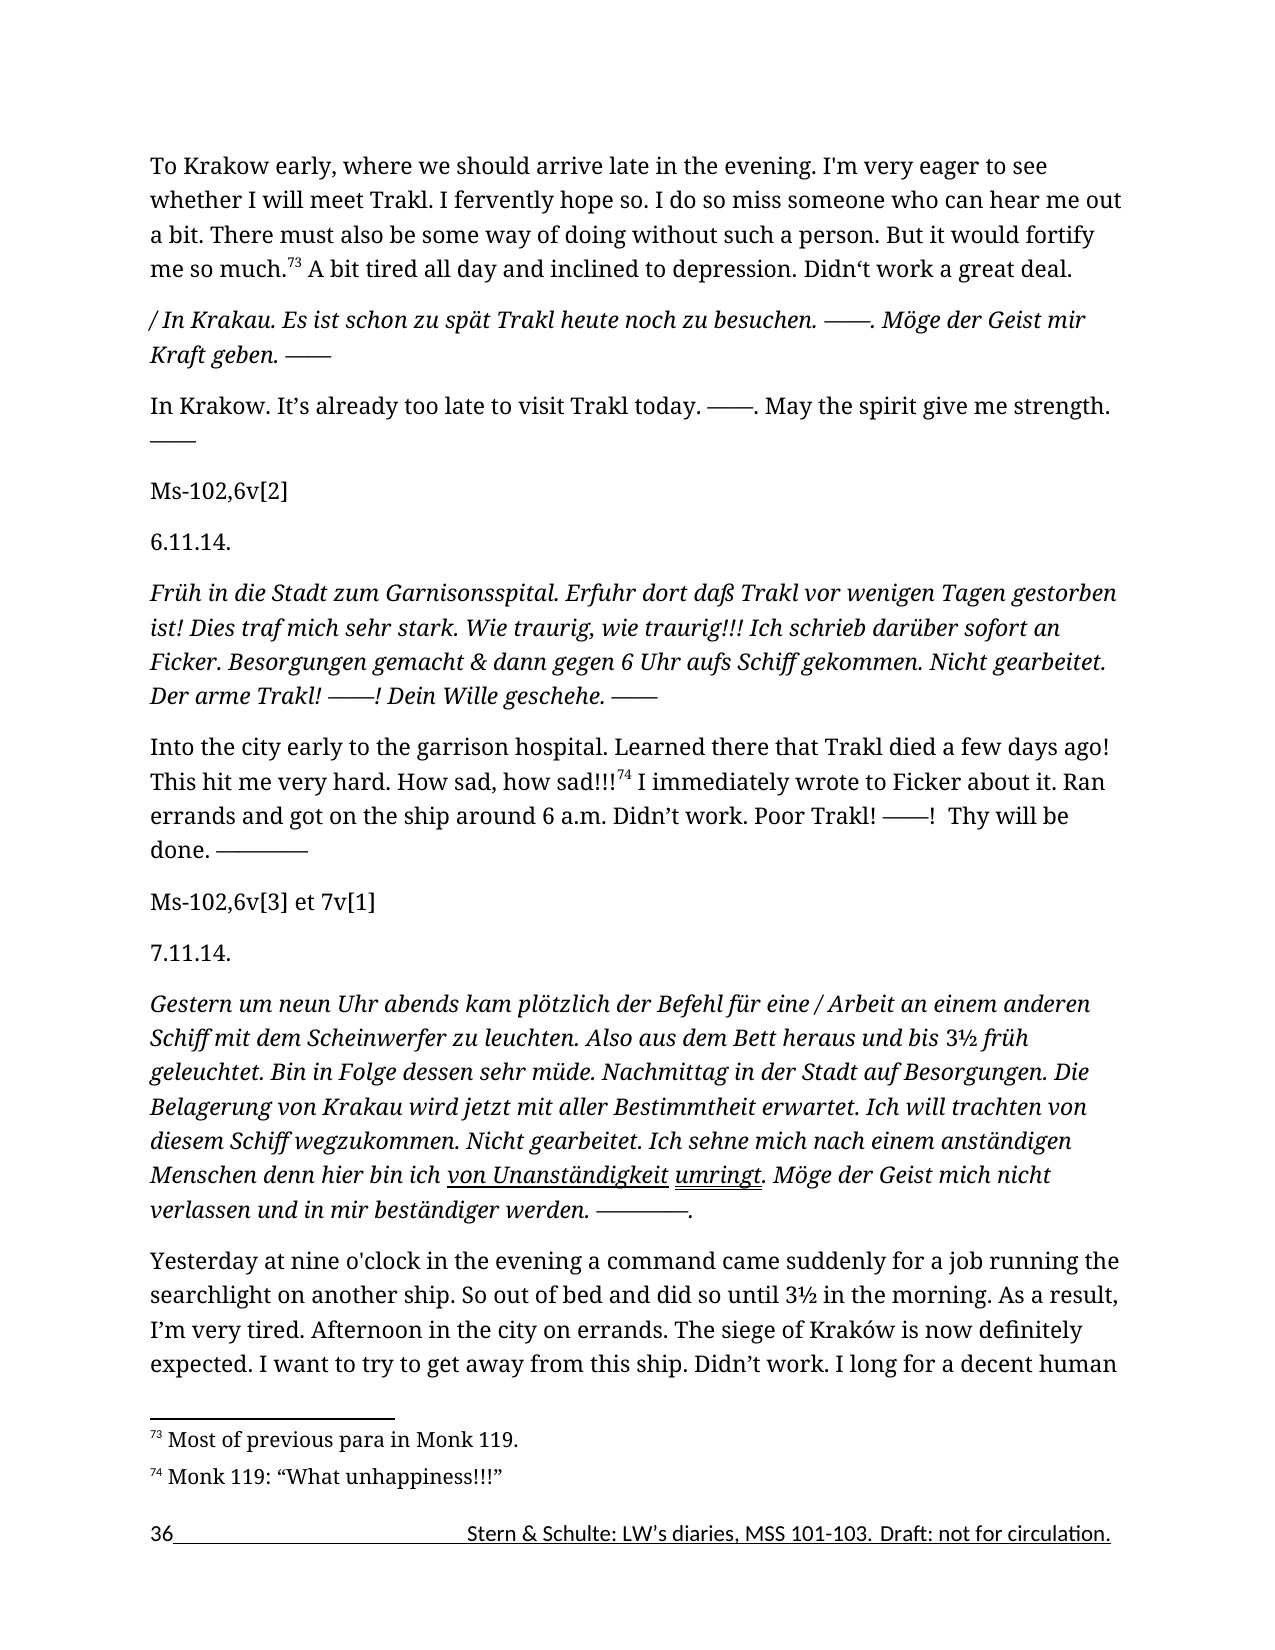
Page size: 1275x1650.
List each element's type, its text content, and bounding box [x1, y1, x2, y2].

text Ms-102,6v[3] et 7v[1] [150, 885, 1125, 917]
text To Krakow early, where we should arrive late in the evening. I'm very eager to see whether I will meet Trakl. I fervently hope so. I do so miss someone who can hear me out a bit. There must also be some way of doing without such a person. But it would fortify me so much. A bit tired all day and inclined to depression. Didn‘t work a great deal. [150, 150, 1125, 284]
text Früh in die Stadt zum Garnisonsspital. Erfuhr dort daß Trakl vor wenigen Tagen gestorben ist! Dies traf mich sehr stark. Wie traurig, wie traurig!!! Ich schrieb darüber sofort an Ficker. Besorgungen gemacht & dann gegen 6 Uhr aufs Schiff gekommen. Nicht gearbeitet. Der arme Trakl! ——! Dein Wille geschehe. —— [150, 577, 1125, 711]
text Gestern um neun Uhr abends kam plötzlich der Befehl für eine / Arbeit an einem anderen Schiff mit dem Scheinwerfer zu leuchten. Also aus dem Bett heraus und bis 3½ früh geleuchtet. Bin in Folge dessen sehr müde. Nachmittag in der Stadt auf Besorgungen. Die Belagerung von Krakau wird jetzt mit aller Bestimmtheit erwartet. Ich will trachten von diesem Schiff wegzukommen. Nicht gearbeitet. Ich sehne mich nach einem anständigen Menschen denn hier bin ich von Unanständigkeit umringt. Möge der Geist mich nicht verlassen und in mir beständiger werden. ————. [150, 987, 1125, 1225]
text Ms-102,6v[2] [150, 475, 1125, 506]
text / In Krakau. Es ist schon zu spät Trakl heute noch zu besuchen. ——. Möge der Geist mir Kraft geben. —— [150, 304, 1125, 370]
text 6.11.14. [150, 526, 1125, 557]
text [150, 1245, 1125, 1379]
text In Krakow. It’s already too late to visit Trakl today. ——. May the spirit give me strength. —— [150, 389, 1125, 455]
text Into the city early to the garrison hospital. Learned there that Trakl died a few days ago! This hit me very hard. How sad, how sad!!! I immediately wrote to Ficker about it. Ran errands and got on the ship around 6 a.m. Didn’t work. Poor Trakl! ——! Thy will be done. ———— [150, 731, 1125, 866]
text 7.11.14. [150, 936, 1125, 968]
